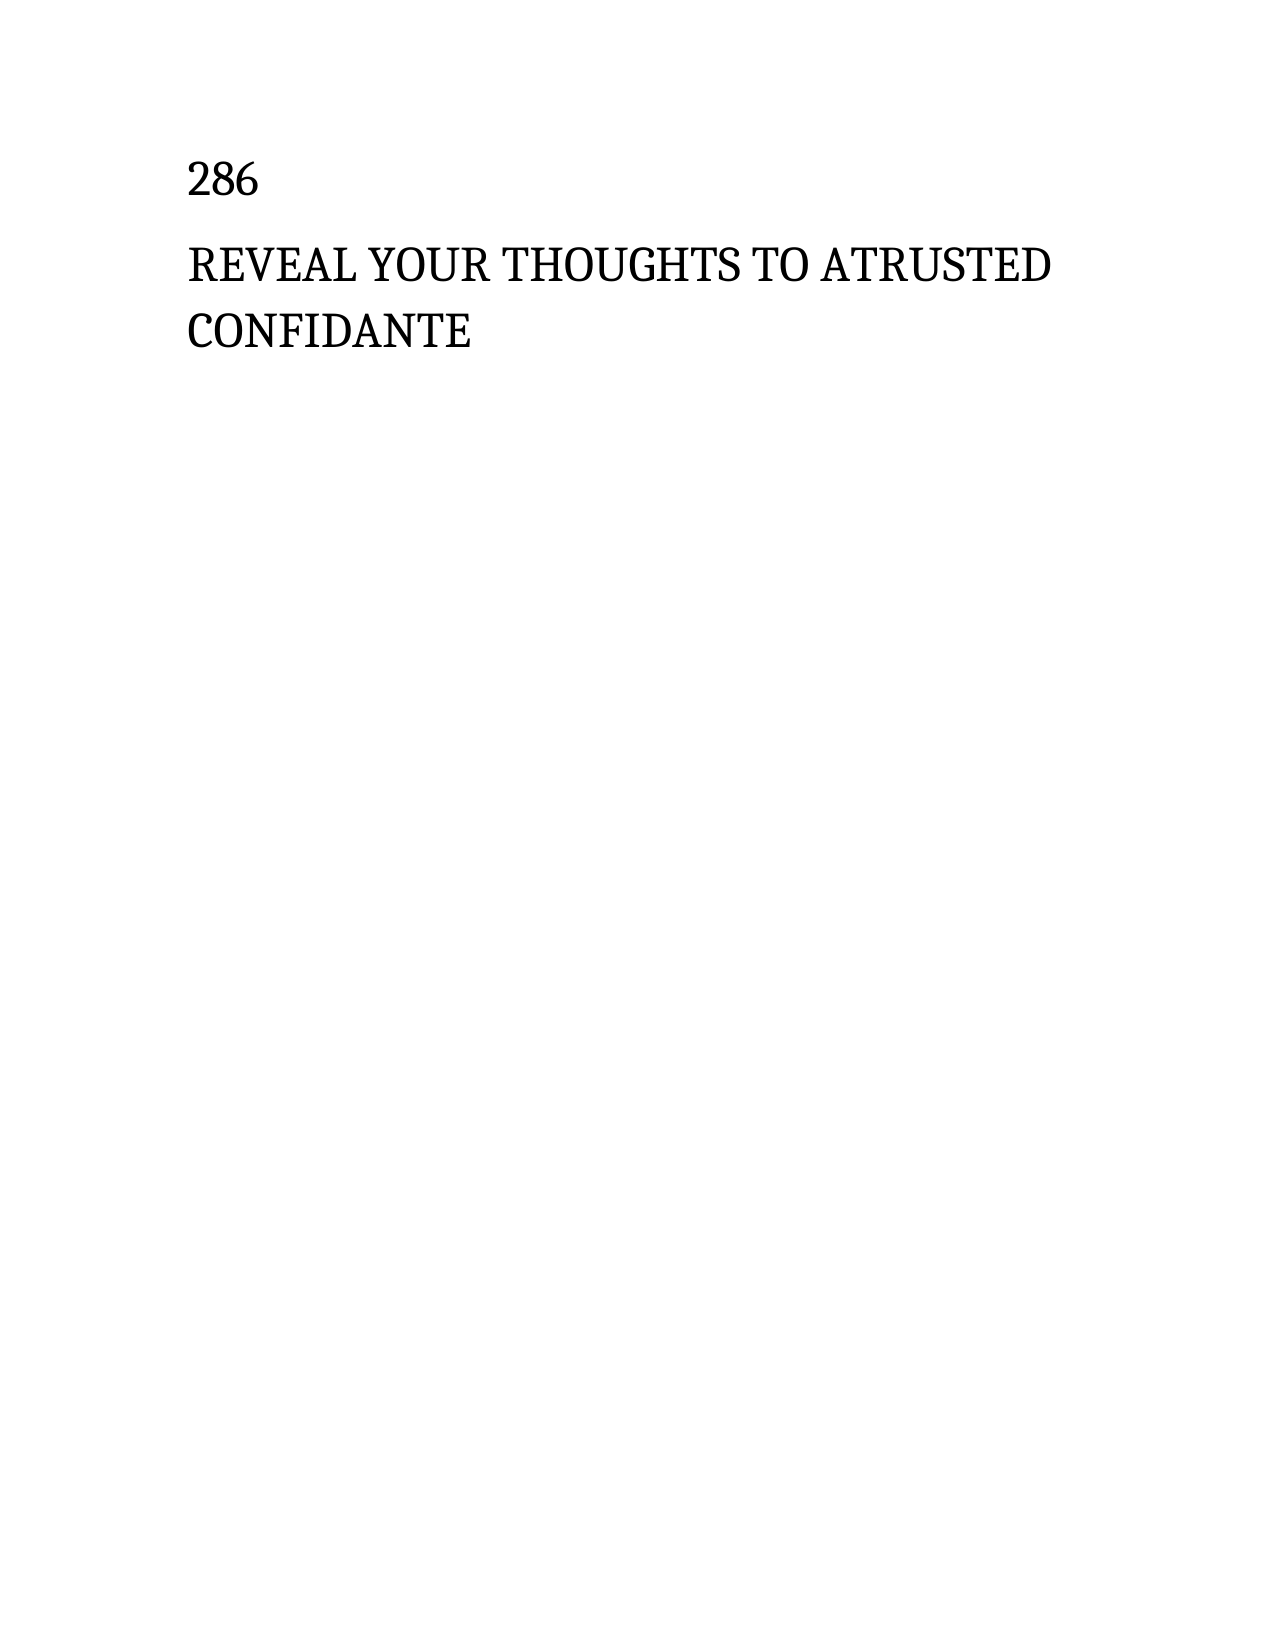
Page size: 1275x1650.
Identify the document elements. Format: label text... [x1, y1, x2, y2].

text 286 [187, 150, 1087, 207]
text REVEAL YOUR THOUGHTS TO ATRUSTED CONFIDANTE [187, 237, 1087, 360]
